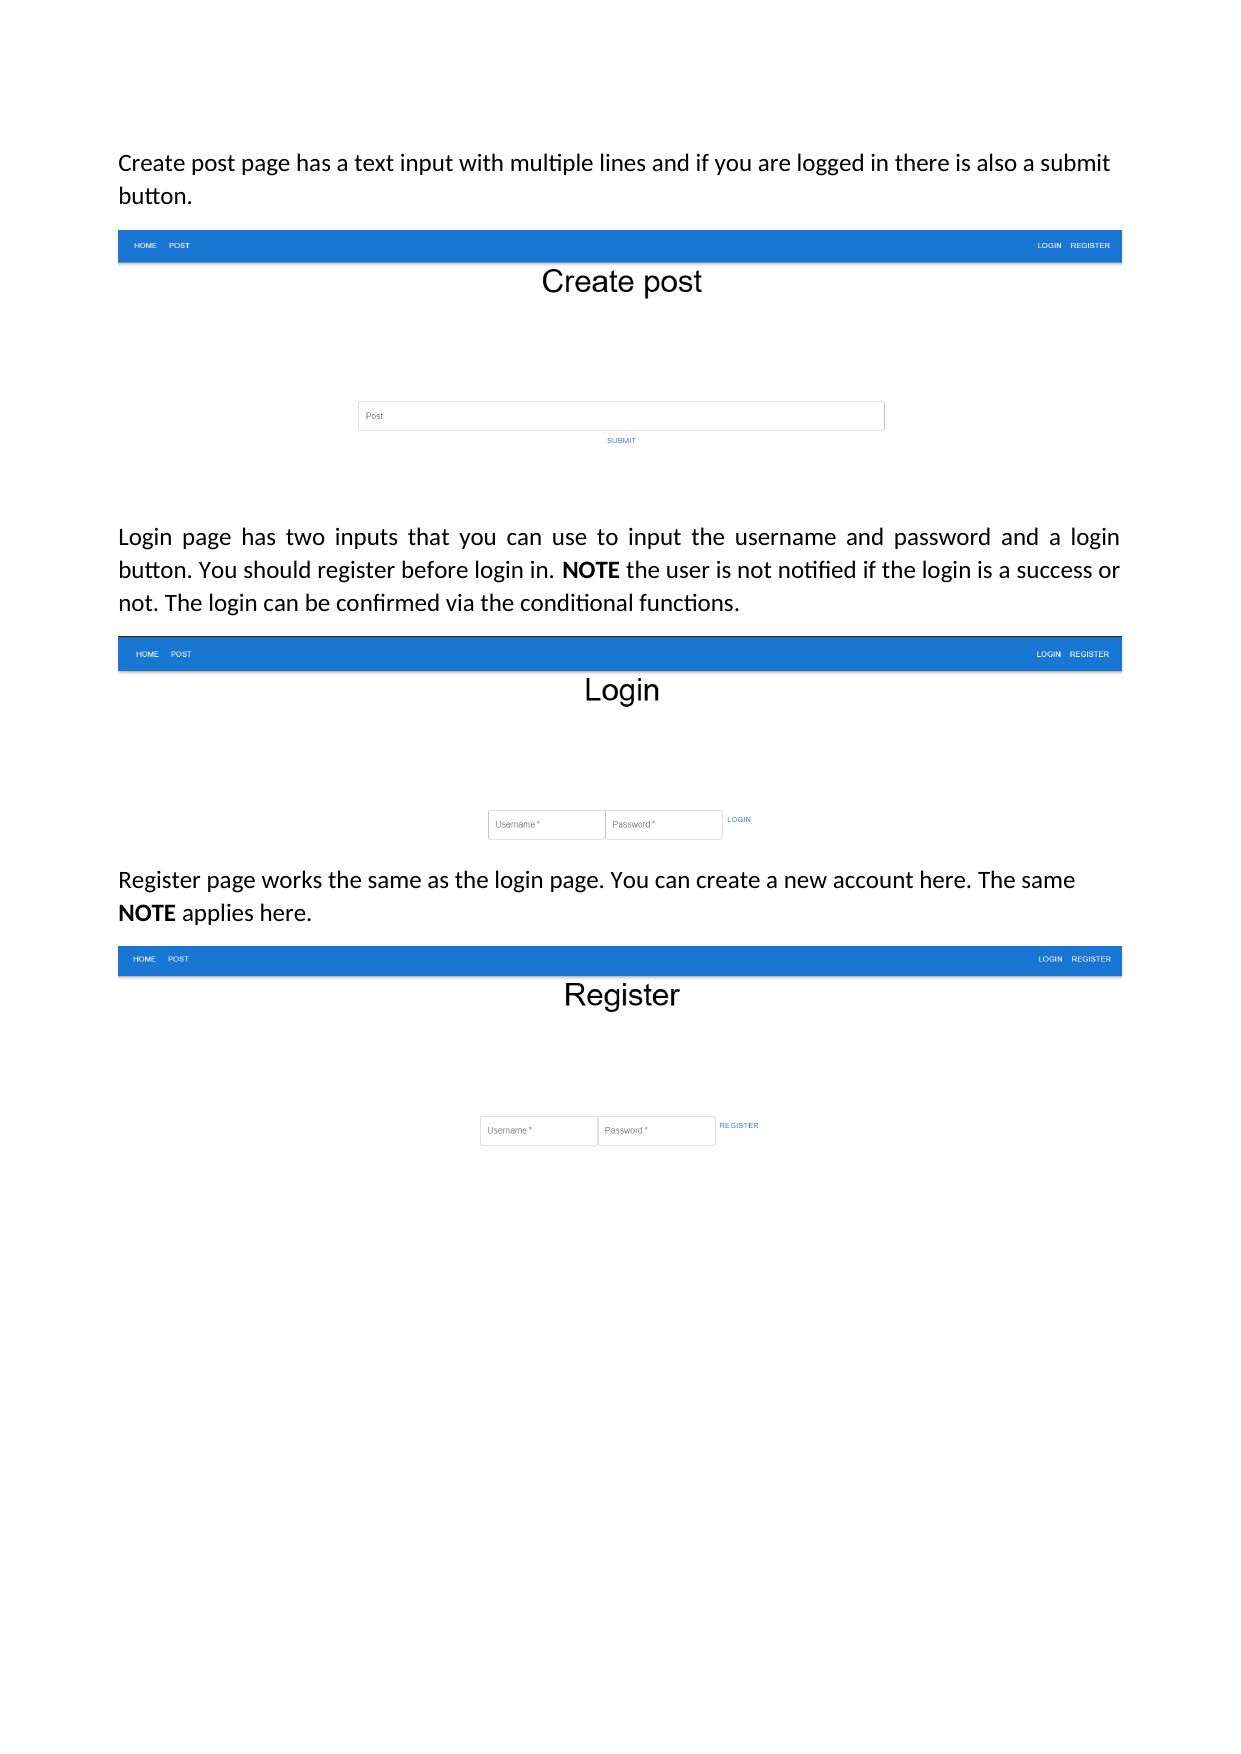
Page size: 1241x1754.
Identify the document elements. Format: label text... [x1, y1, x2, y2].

picture [118, 230, 1123, 453]
picture [118, 636, 1123, 846]
text Create post page has a text input with multiple lines and if you are logged in there is also a submit button. [118, 148, 1122, 211]
picture [118, 946, 1123, 1158]
text Register page works the same as the login page. You can create a new account here. The same NOTE applies here. [118, 864, 1122, 928]
